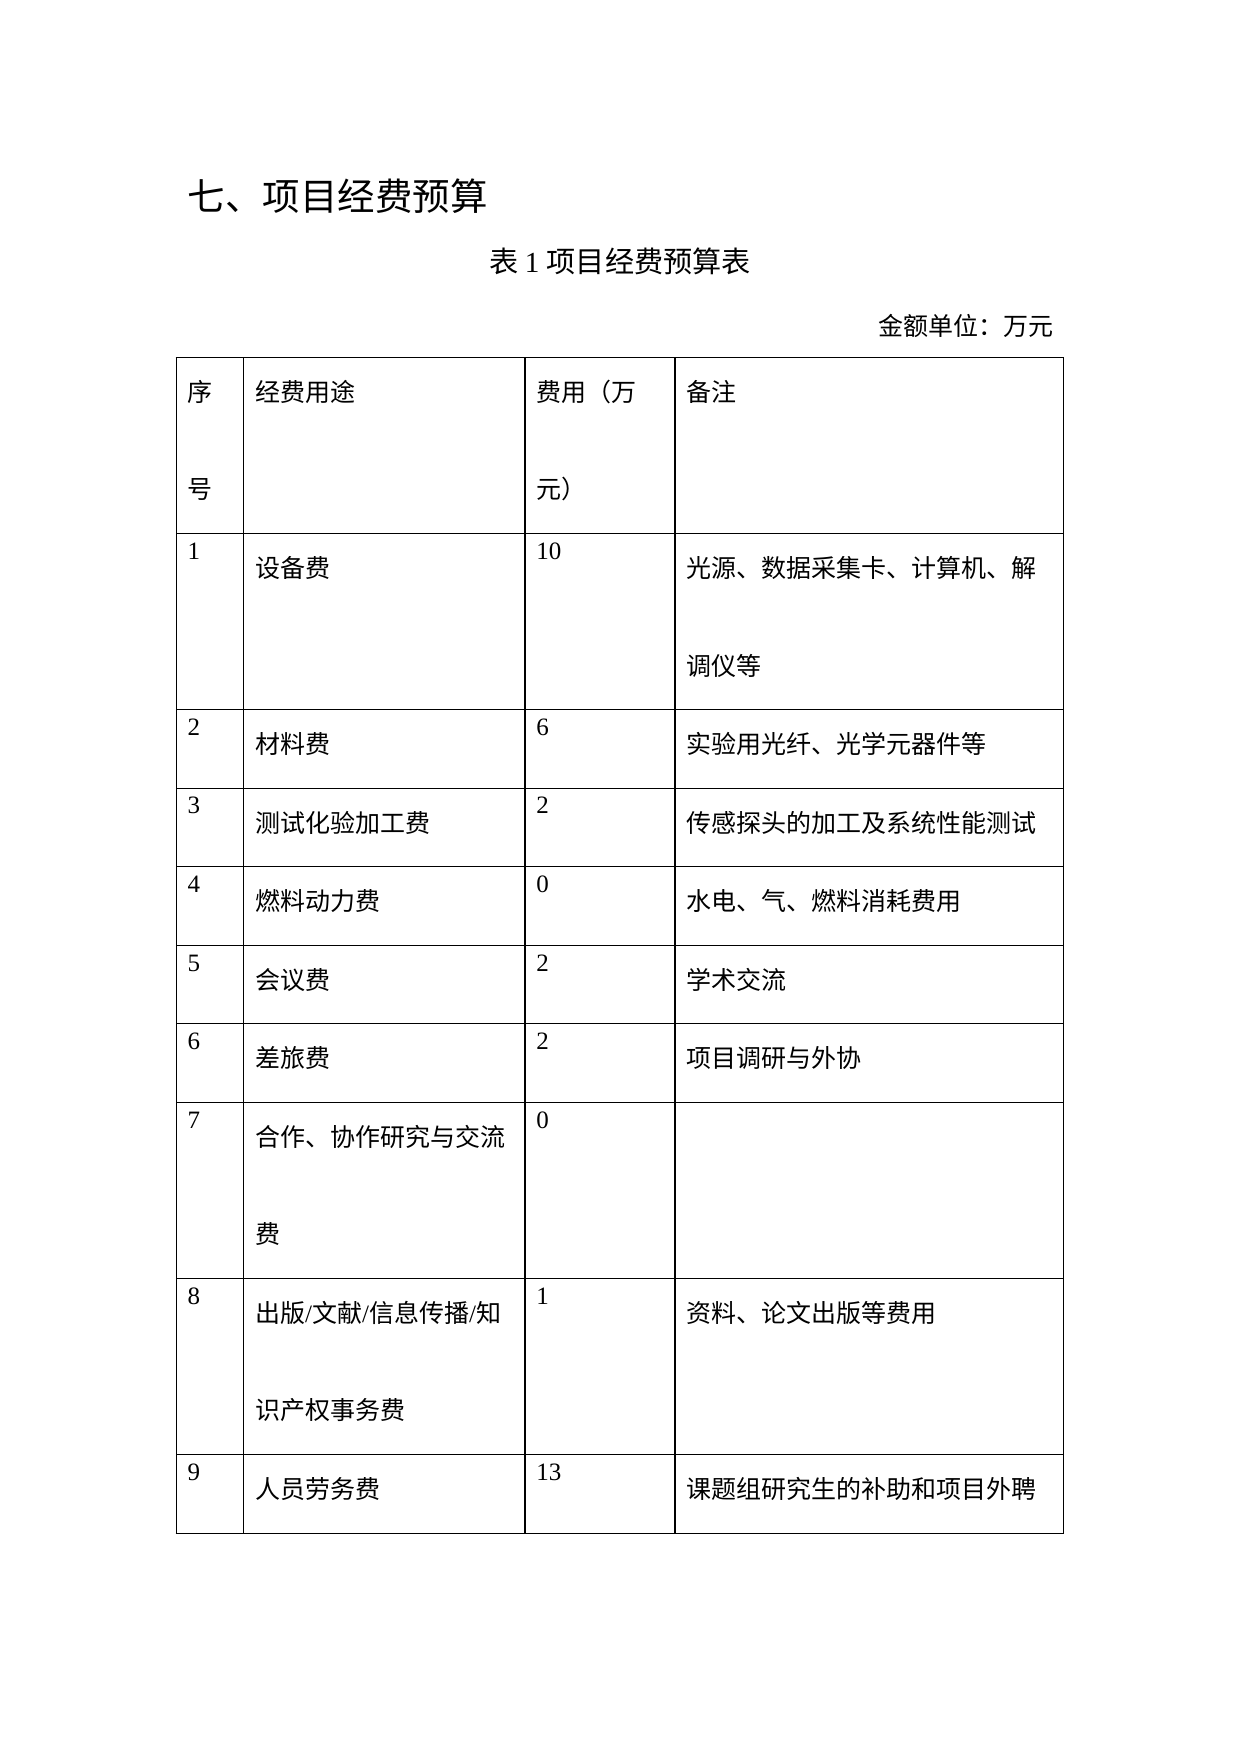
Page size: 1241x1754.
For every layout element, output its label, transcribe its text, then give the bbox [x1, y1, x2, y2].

table_cell 13 [526, 1455, 674, 1532]
text 表1 项目经费预算表 [187, 227, 1053, 292]
table_cell 合作、协作研究与交流费 [244, 1103, 524, 1278]
table_cell 出版/文献/信息传播/知识产权事务费 [244, 1279, 524, 1454]
table_cell 实验用光纤、光学元器件等 [676, 710, 1063, 788]
table_header 备注 [676, 358, 1063, 533]
table_cell 3 [177, 789, 243, 866]
table_cell 0 [526, 867, 674, 945]
table_cell 2 [526, 1024, 674, 1102]
table_cell 2 [526, 946, 674, 1023]
table_cell 光源、数据采集卡、计算机、解调仪等 [676, 534, 1063, 709]
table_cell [676, 1455, 1063, 1532]
table_cell 会议费 [244, 946, 524, 1023]
table_cell 7 [177, 1103, 243, 1278]
text 金额单位：万元 [187, 292, 1053, 357]
table_cell 材料费 [244, 710, 524, 788]
table_cell 2 [177, 710, 243, 788]
table_cell [676, 1103, 1063, 1278]
text 七、项目经费预算 [187, 162, 1053, 227]
table_header 费用（万元） [526, 358, 674, 533]
table_cell 6 [526, 710, 674, 788]
table_cell 人员劳务费 [244, 1455, 524, 1532]
table_cell 10 [526, 534, 674, 709]
table_cell 8 [177, 1279, 243, 1454]
table_header 序号 [177, 358, 243, 533]
table_cell 项目调研与外协 [676, 1024, 1063, 1102]
table_cell 差旅费 [244, 1024, 524, 1102]
table_cell 测试化验加工费 [244, 789, 524, 866]
table_cell 1 [526, 1279, 674, 1454]
table_cell 学术交流 [676, 946, 1063, 1023]
table_cell 6 [177, 1024, 243, 1102]
table_cell 燃料动力费 [244, 867, 524, 945]
table_cell 5 [177, 946, 243, 1023]
table_cell 2 [526, 789, 674, 866]
table_cell 设备费 [244, 534, 524, 709]
table_cell 9 [177, 1455, 243, 1532]
table_cell 传感探头的加工及系统性能测试 [676, 789, 1063, 866]
table_header 经费用途 [244, 358, 524, 533]
table_cell 资料、论文出版等费用 [676, 1279, 1063, 1454]
table_cell 水电、气、燃料消耗费用 [676, 867, 1063, 945]
table_cell 4 [177, 867, 243, 945]
table_cell 1 [177, 534, 243, 709]
table_cell 0 [526, 1103, 674, 1278]
